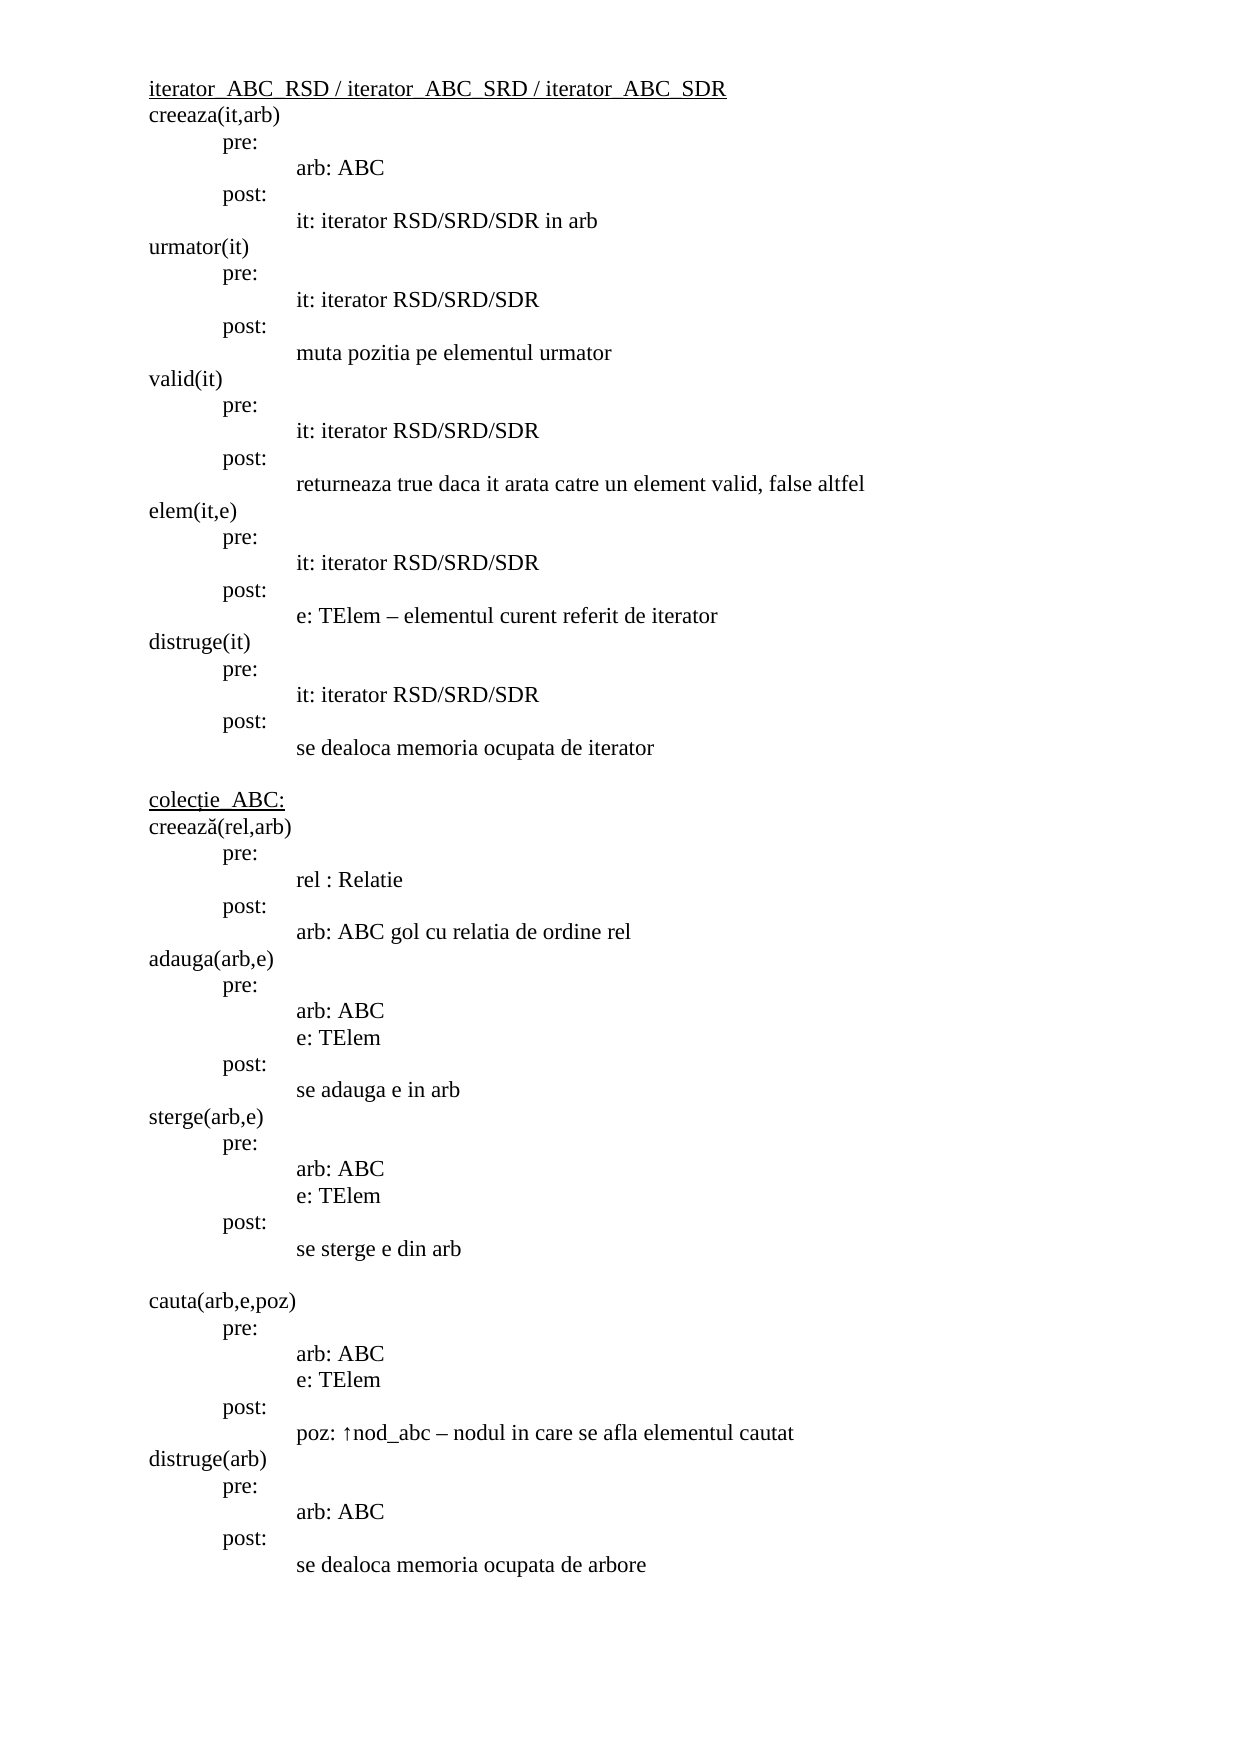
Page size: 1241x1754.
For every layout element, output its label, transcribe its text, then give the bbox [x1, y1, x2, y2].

text post: [149, 707, 1165, 734]
text arb: ABC [75, 997, 1165, 1024]
text pre: [149, 523, 1165, 549]
text adauga(arb,e) [75, 945, 1165, 971]
text pre: [149, 391, 1165, 418]
text pre: [149, 839, 1165, 866]
text e: TElem – elementul curent referit de iterator [149, 602, 1165, 628]
text post: [75, 1208, 1165, 1234]
text post: [149, 312, 1165, 338]
text se dealoca memoria ocupata de iterator [149, 734, 1165, 760]
text pre: [149, 259, 1165, 286]
text it: iterator RSD/SRD/SDR in arb [149, 207, 1165, 233]
text arb: ABC [75, 1340, 1165, 1366]
text urmator(it) [149, 233, 1165, 259]
text muta pozitia pe elementul urmator [149, 338, 1165, 365]
text creeaza(it,arb) [149, 101, 1165, 128]
text it: iterator RSD/SRD/SDR [149, 286, 1165, 312]
text post: [149, 180, 1165, 207]
text post: [75, 1524, 1165, 1551]
text pre: [75, 1129, 1165, 1156]
text creează(rel,arb) [75, 813, 1165, 839]
text valid(it) [149, 365, 1165, 391]
text post: [75, 1050, 1165, 1076]
text rel : Relatie [149, 866, 1165, 892]
text elem(it,e) [149, 497, 1165, 523]
text returneaza true daca it arata catre un element valid, false altfel [149, 470, 1165, 497]
text cauta(arb,e,poz) [75, 1287, 1165, 1314]
text post: [149, 444, 1165, 470]
text arb: ABC [75, 1498, 1165, 1524]
text arb: ABC [75, 1156, 1165, 1182]
text sterge(arb,e) [75, 1103, 1165, 1129]
text post: [75, 1393, 1165, 1419]
text e: TElem [75, 1182, 1165, 1208]
text distruge(it) [149, 628, 1165, 655]
text se dealoca memoria ocupata de arbore [75, 1551, 1165, 1577]
text colecție_ABC: [149, 787, 1165, 813]
text se sterge e din arb [75, 1234, 1165, 1261]
text arb: ABC [149, 154, 1165, 180]
text se adauga e in arb [75, 1076, 1165, 1103]
text poz: ↑nod_abc – nodul in care se afla elementul cautat [75, 1419, 1165, 1445]
text pre: [75, 1314, 1165, 1340]
text e: TElem [75, 1366, 1165, 1393]
text it: iterator RSD/SRD/SDR [149, 549, 1165, 576]
text e: TElem [75, 1024, 1165, 1050]
text pre: [75, 971, 1165, 997]
text iterator_ABC_RSD / iterator_ABC_SRD / iterator_ABC_SDR [75, 75, 1165, 101]
text it: iterator RSD/SRD/SDR [149, 418, 1165, 444]
text pre: [149, 128, 1165, 154]
text arb: ABC gol cu relatia de ordine rel [149, 918, 1165, 945]
text post: [149, 892, 1165, 918]
text pre: [75, 1472, 1165, 1498]
text it: iterator RSD/SRD/SDR [149, 681, 1165, 707]
text distruge(arb) [75, 1445, 1165, 1472]
text pre: [149, 655, 1165, 681]
text post: [149, 576, 1165, 602]
